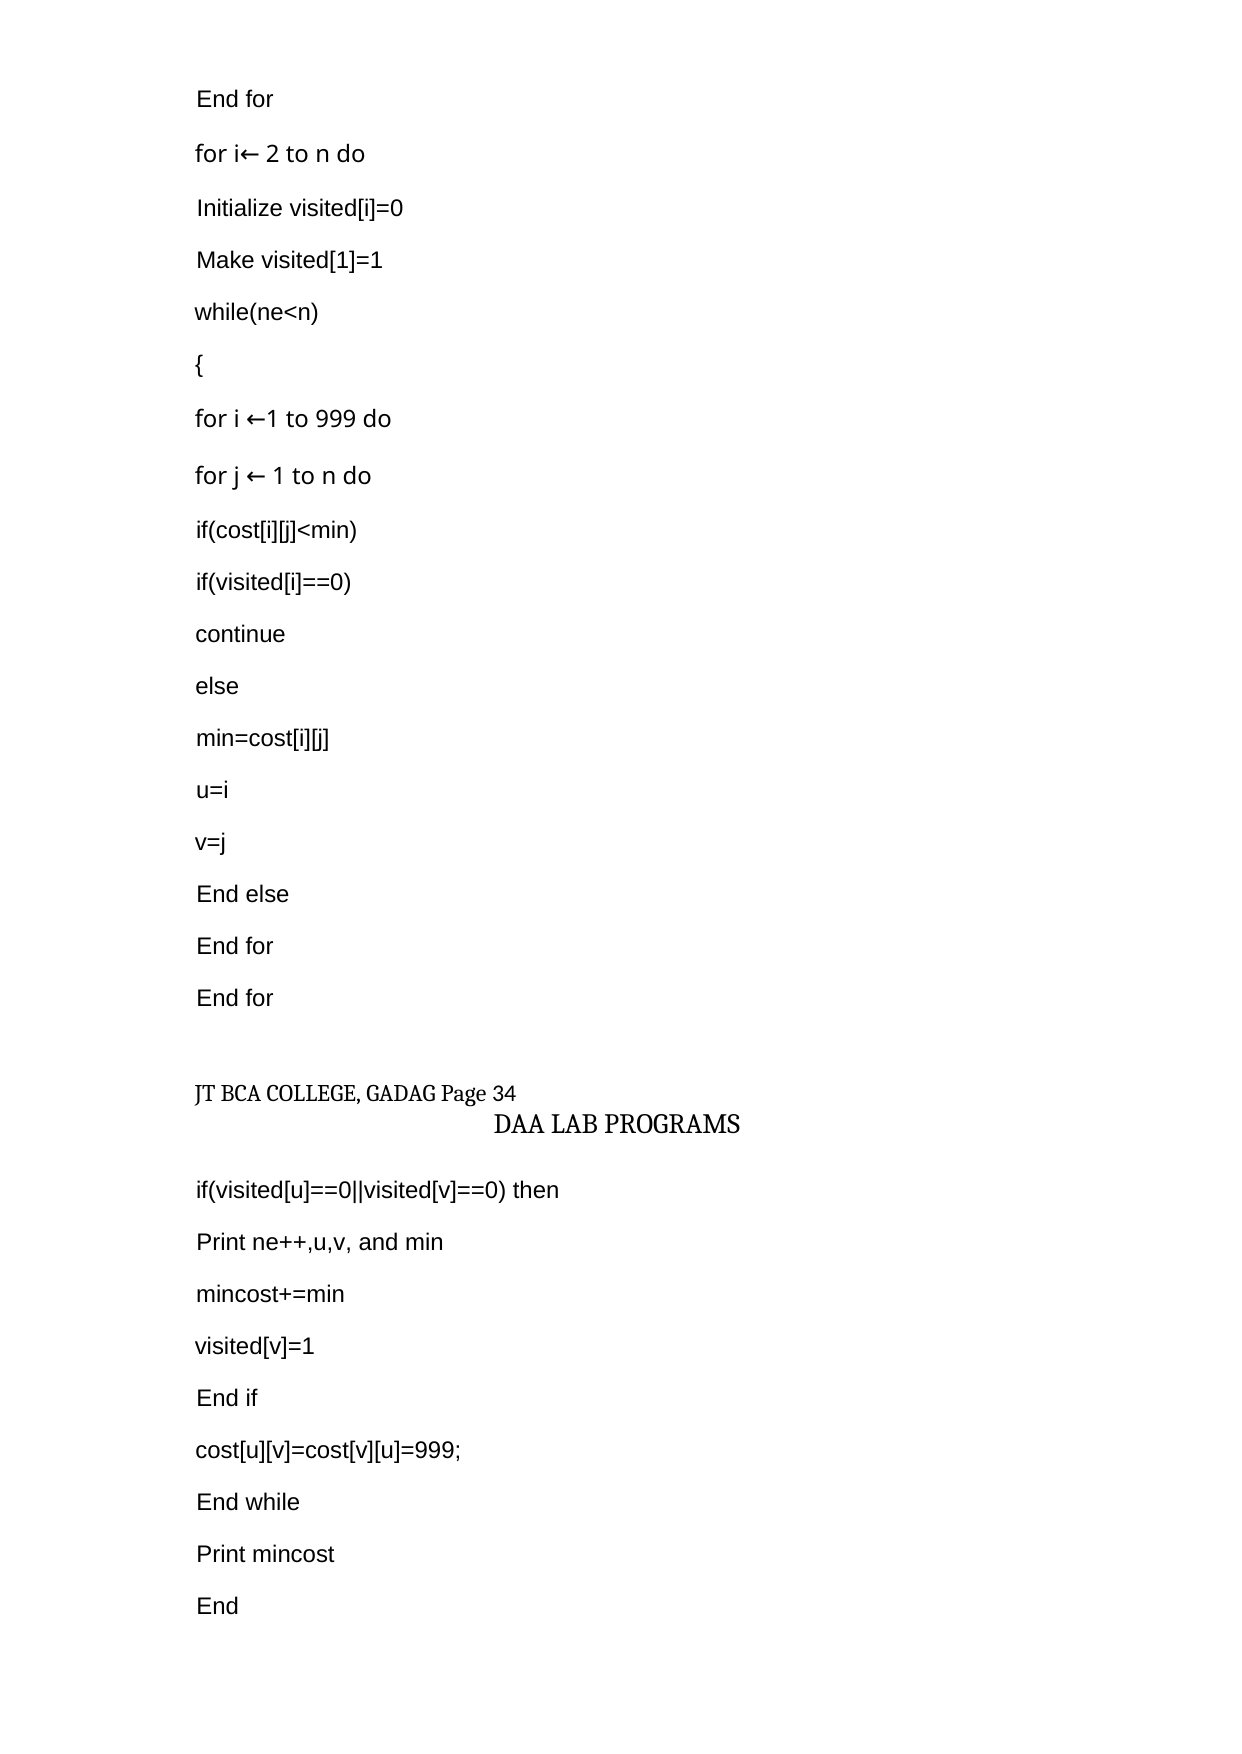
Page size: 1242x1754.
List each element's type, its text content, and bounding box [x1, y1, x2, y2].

text End [196, 1592, 1039, 1619]
text Print mincost [196, 1540, 1039, 1568]
text if(cost[i][j]<min) [196, 516, 1039, 543]
text JT BCA COLLEGE, GADAG Page 34 [194, 1078, 1039, 1108]
text while(ne<n) [194, 298, 1039, 325]
text Initialize visited[i]=0 [196, 194, 1039, 221]
text End else [196, 879, 1039, 907]
text min=cost[i][j] [196, 724, 1039, 751]
text if(visited[u]==0||visited[v]==0) then [196, 1176, 1039, 1204]
text End for [196, 932, 1039, 959]
text End for [196, 85, 1039, 112]
text cost[u][v]=cost[v][u]=999; [195, 1436, 1039, 1464]
text Print ne++,u,v, and min [196, 1228, 1039, 1256]
text End for [196, 983, 1039, 1011]
text mincost+=min [196, 1280, 1039, 1308]
text continue [195, 620, 1039, 647]
text DAA LAB PROGRAMS [194, 1108, 1039, 1140]
text visited[v]=1 [194, 1332, 1039, 1360]
text u=i [196, 776, 1039, 803]
text v=j [194, 828, 1039, 855]
text { [195, 350, 1039, 377]
text else [195, 672, 1039, 699]
text Make visited[1]=1 [196, 246, 1039, 273]
text for j ← 1 to n do [194, 459, 1039, 491]
text if(visited[i]==0) [196, 568, 1039, 595]
text for i← 2 to n do [194, 137, 1039, 169]
text End while [196, 1488, 1039, 1516]
text End if [196, 1384, 1039, 1412]
text for i ←1 to 999 do [194, 402, 1039, 434]
